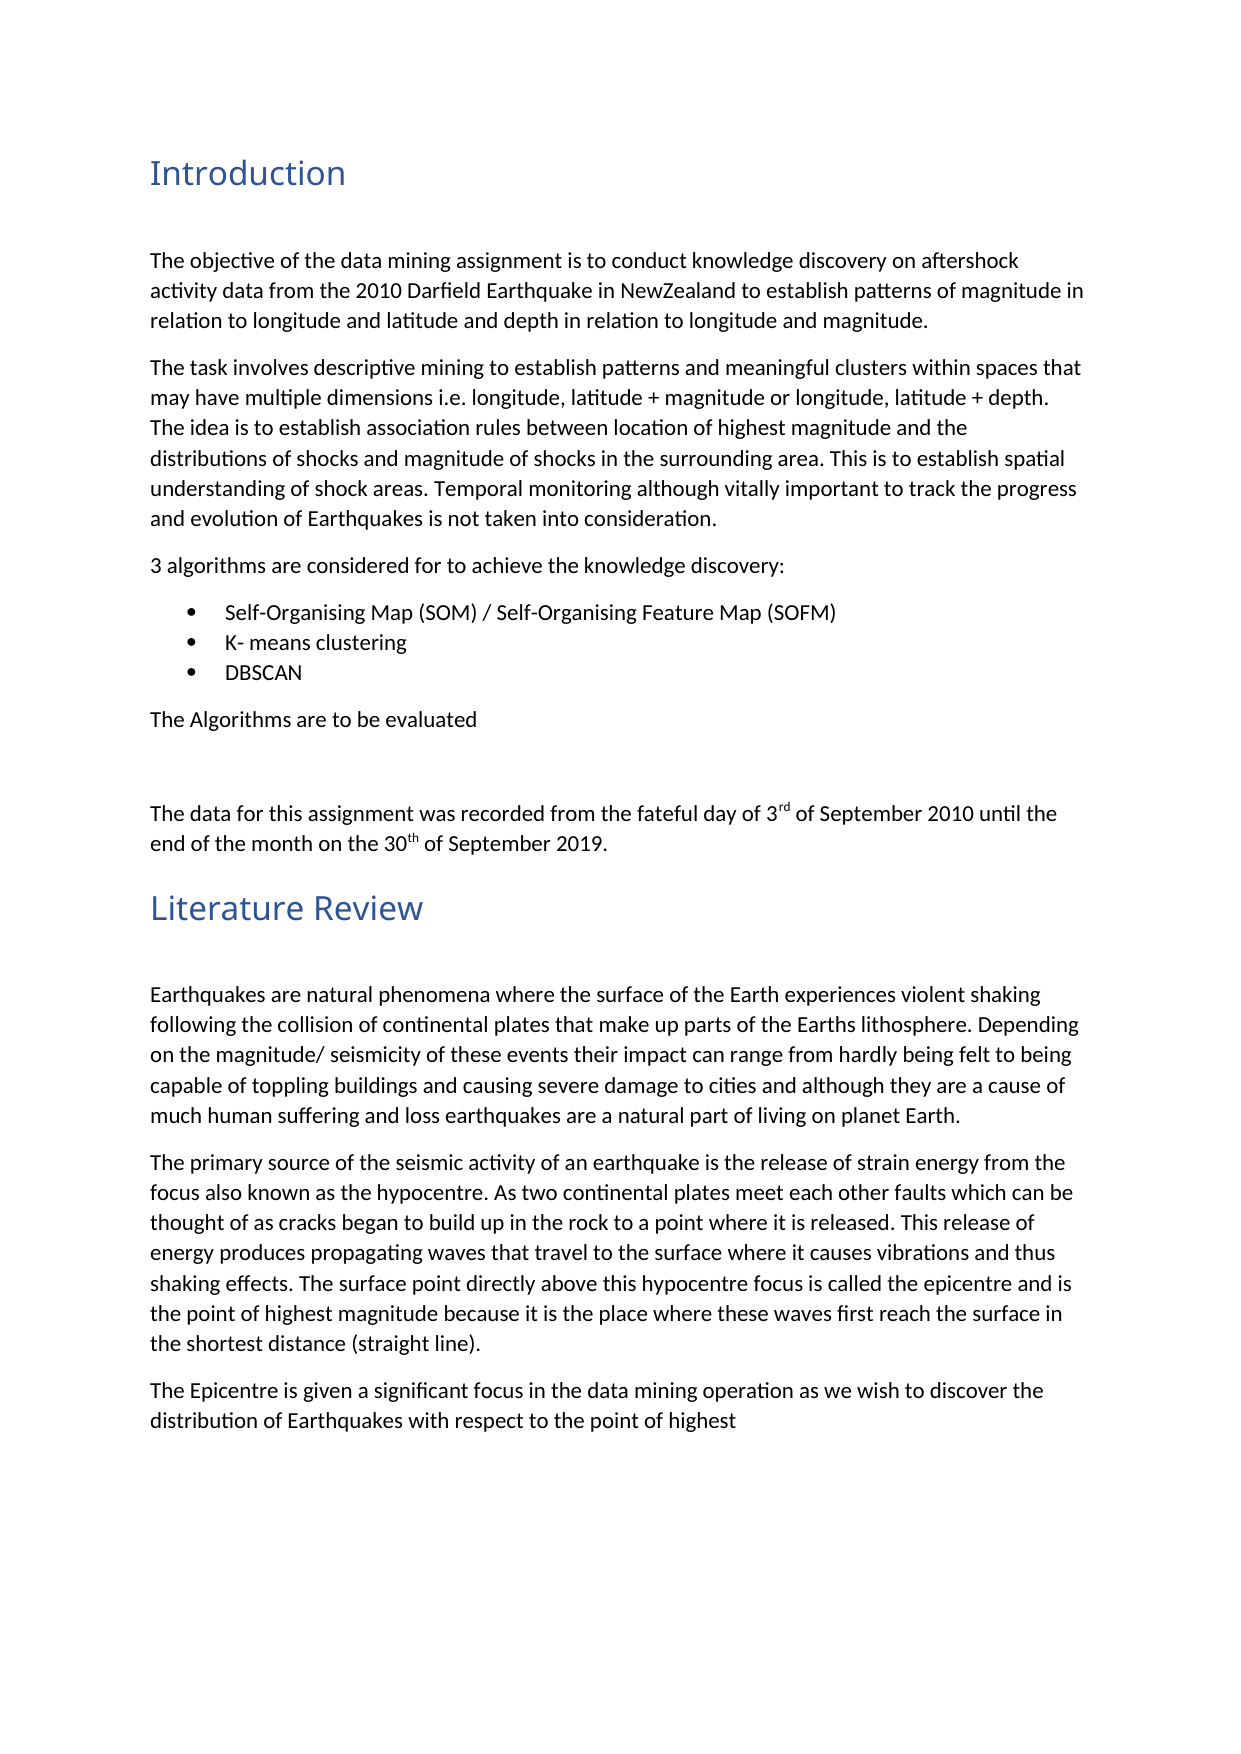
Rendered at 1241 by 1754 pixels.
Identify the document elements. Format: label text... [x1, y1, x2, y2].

list Self-Organising Map (SOM) / Self-Organising Feature Map (SOFM) [187, 598, 1090, 626]
text Earthquakes are natural phenomena where the surface of the Earth experiences violent shaking following the collision of continental plates that make up parts of the Earths lithosphere. Depending on the magnitude/ seismicity of these events their impact can range from hardly being felt to being capable of toppling buildings and causing severe damage to cities and although they are a cause of much human suffering and loss earthquakes are a natural part of living on planet Earth. [150, 980, 1090, 1129]
text The objective of the data mining assignment is to conduct knowledge discovery on aftershock activity data from the 2010 Darfield Earthquake in NewZealand to establish patterns of magnitude in relation to longitude and latitude and depth in relation to longitude and magnitude. [150, 246, 1090, 334]
subtitle Introduction [150, 150, 1090, 195]
subtitle Literature Review [150, 884, 1090, 930]
text The data for this assignment was recorded from the fateful day of 3rd of September 2010 until the end of the month on the 30th of September 2019. [150, 799, 1090, 857]
text The Algorithms are to be evaluated [150, 705, 1090, 733]
text The task involves descriptive mining to establish patterns and meaningful clusters within spaces that may have multiple dimensions i.e. longitude, latitude + magnitude or longitude, latitude + depth. The idea is to establish association rules between location of highest magnitude and the distributions of shocks and magnitude of shocks in the surrounding area. This is to establish spatial understanding of shock areas. Temporal monitoring although vitally important to track the progress and evolution of Earthquakes is not taken into consideration. [150, 353, 1090, 532]
list K- means clustering [187, 628, 1090, 656]
text The Epicentre is given a significant focus in the data mining operation as we wish to discover the distribution of Earthquakes with respect to the point of highest [150, 1376, 1090, 1434]
text The primary source of the seismic activity of an earthquake is the release of strain energy from the focus also known as the hypocentre. As two continental plates meet each other faults which can be thought of as cracks began to build up in the rock to a point where it is released. This release of energy produces propagating waves that travel to the surface where it causes vibrations and thus shaking effects. The surface point directly above this hypocentre focus is called the epicentre and is the point of highest magnitude because it is the place where these waves first reach the surface in the shortest distance (straight line). [150, 1148, 1090, 1357]
list DBSCAN [187, 658, 1090, 686]
text 3 algorithms are considered for to achieve the knowledge discovery: [150, 551, 1090, 579]
